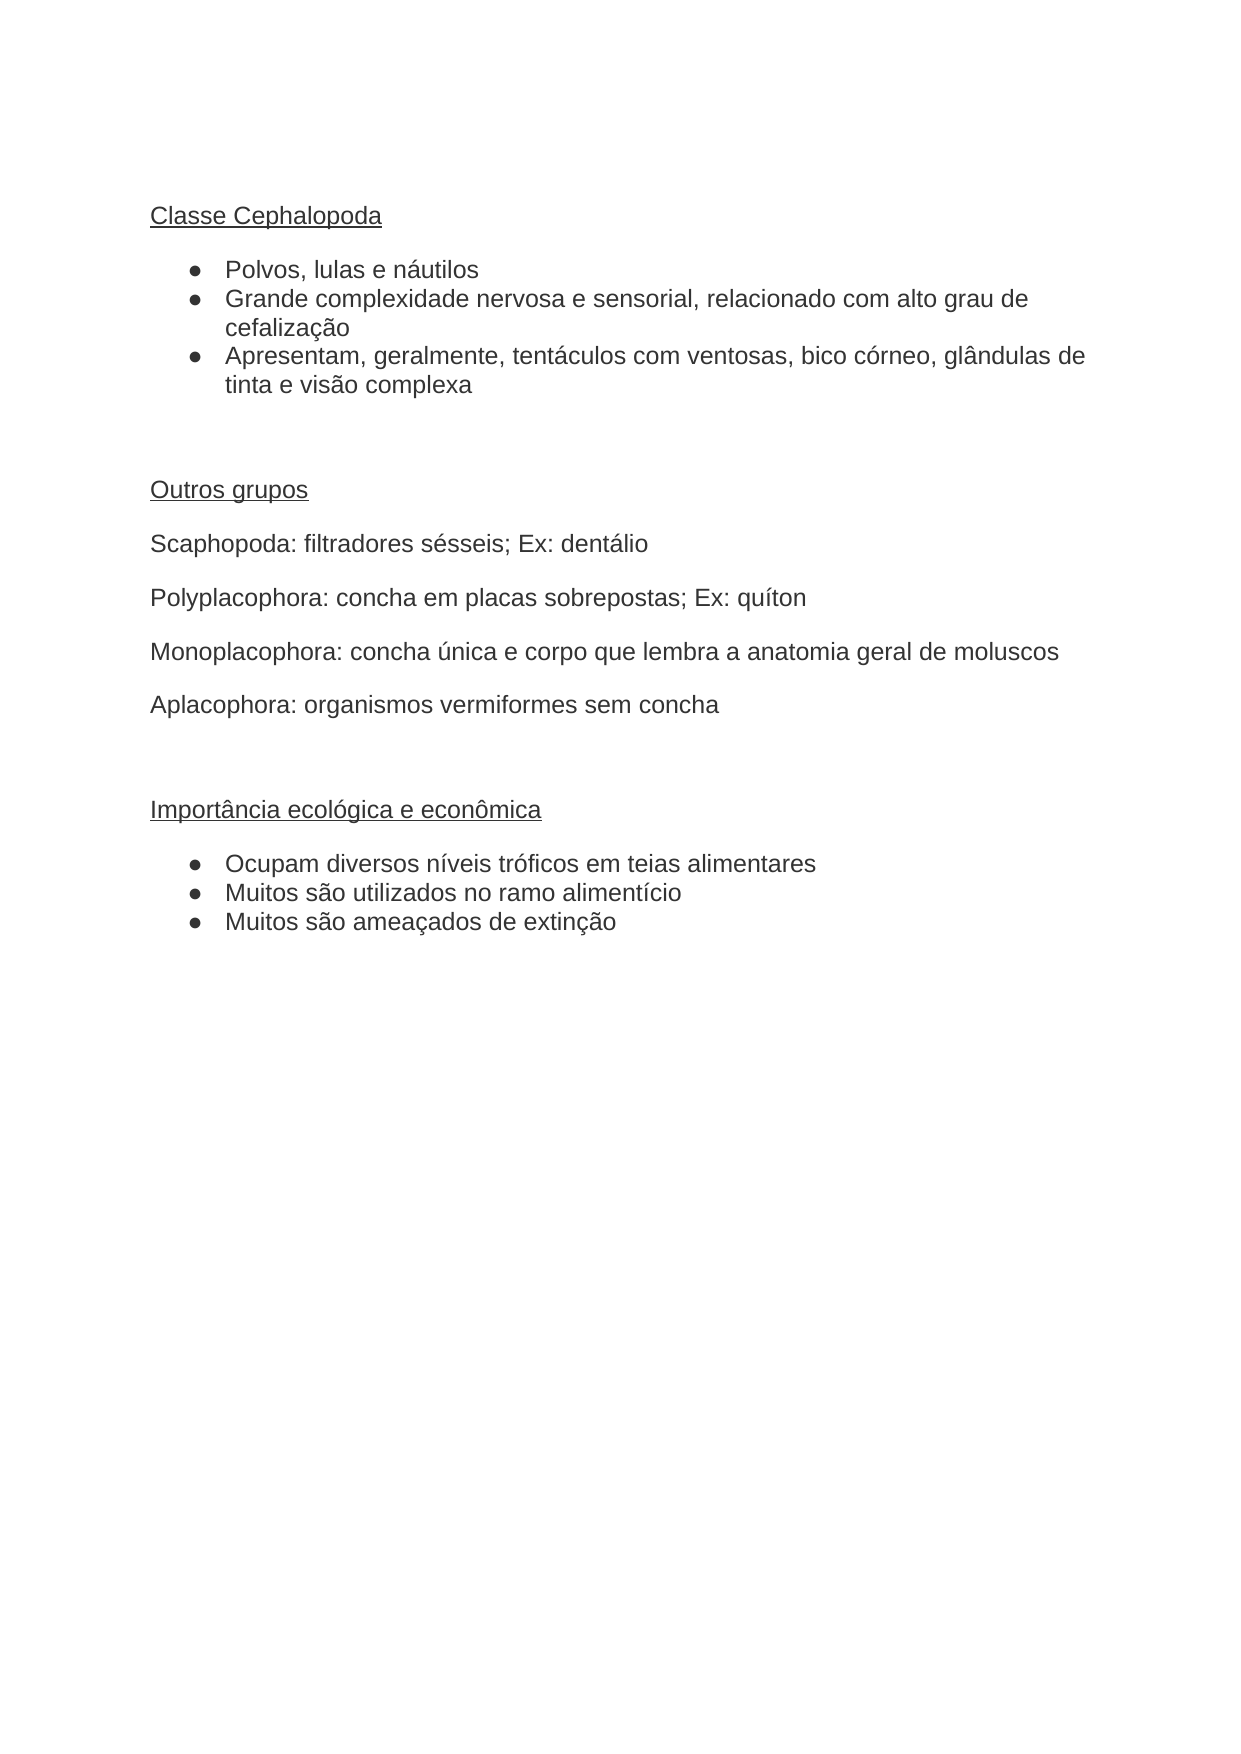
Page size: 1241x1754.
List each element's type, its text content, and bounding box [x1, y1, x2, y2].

text Monoplacophora: concha única e corpo que lembra a anatomia geral de moluscos [150, 636, 1090, 665]
text Polyplacophora: concha em placas sobrepostas; Ex: quíton [150, 583, 1090, 611]
text Scaphopoda: filtradores sésseis; Ex: dentálio [150, 529, 1090, 558]
text Importância ecológica e econômica [150, 795, 1090, 824]
list Apresentam, geralmente, tentáculos com ventosas, bico córneo, glândulas de tinta e visão complexa [187, 341, 1090, 399]
text Outros grupos [150, 475, 1090, 504]
text Classe Cephalopoda [150, 201, 1090, 230]
list Ocupam diversos níveis tróficos em teias alimentares [187, 849, 1090, 878]
list Muitos são utilizados no ramo alimentício [187, 878, 1090, 907]
text Aplacophora: organismos vermiformes sem concha [150, 690, 1090, 719]
list Muitos são ameaçados de extinção [187, 907, 1090, 935]
list Grande complexidade nervosa e sensorial, relacionado com alto grau de cefalização [187, 284, 1090, 341]
list Polvos, lulas e náutilos [187, 255, 1090, 284]
